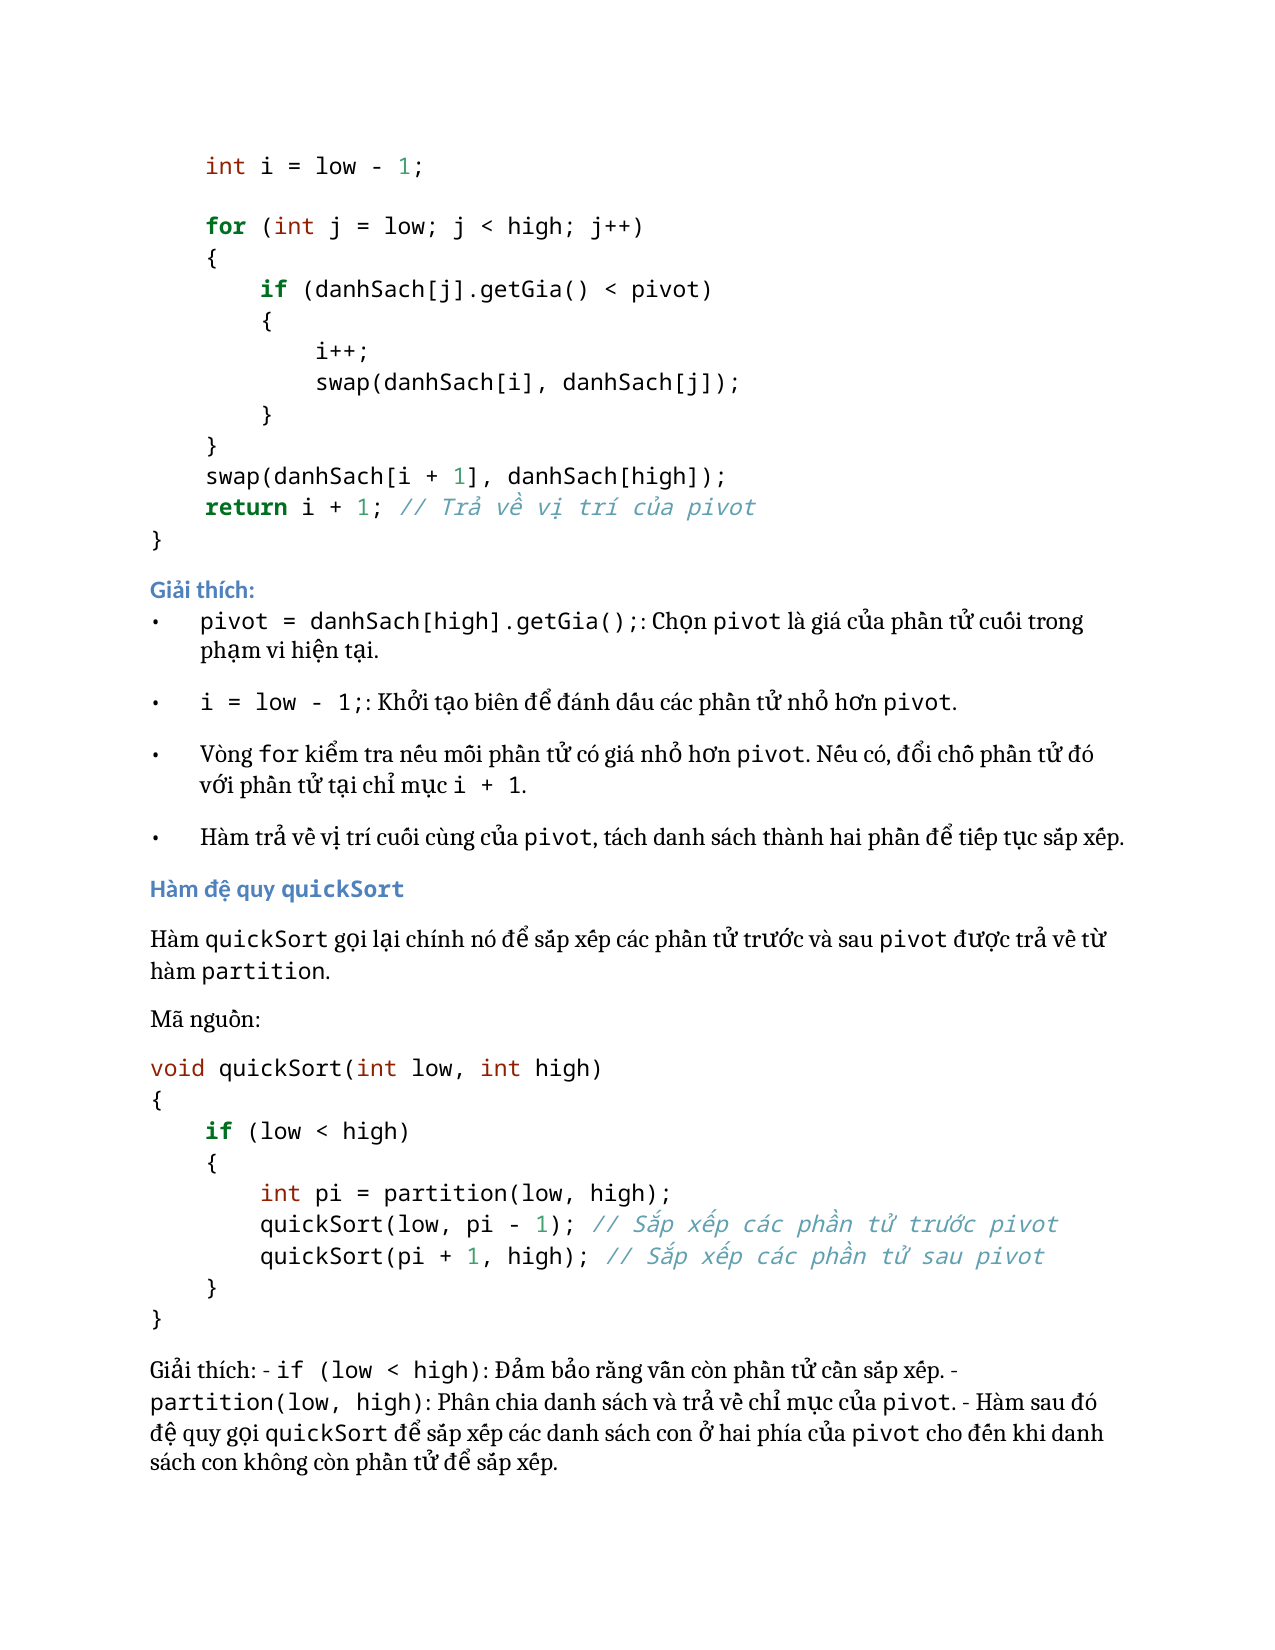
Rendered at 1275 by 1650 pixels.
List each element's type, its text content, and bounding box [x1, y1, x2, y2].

text Giải thích: - if (low < high): Đảm bảo rằng vẫn còn phần tử cần sắp xếp. - partition(low, high): Phân chia danh sách và trả về chỉ mục của pivot. - Hàm sau đó đệ quy gọi quickSort để sắp xếp các danh sách con ở hai phía của pivot cho đến khi danh sách con không còn phần tử để sắp xếp. [150, 1354, 1125, 1477]
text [150, 150, 1125, 554]
subtitle Hàm đệ quy quickSort [150, 873, 1125, 905]
text Mã nguồn: [150, 1005, 1125, 1033]
text Hàm quickSort gọi lại chính nó để sắp xếp các phần tử trước và sau pivot được trả về từ hàm partition. [150, 923, 1125, 986]
list Hàm trả về vị trí cuối cùng của pivot, tách danh sách thành hai phần để tiếp tục sắp xếp. [150, 821, 1125, 853]
subtitle Giải thích: [150, 574, 1125, 605]
list i = low - 1;: Khởi tạo biên để đánh dấu các phần tử nhỏ hơn pivot. [150, 686, 1125, 717]
list pivot = danhSach[high].getGia();: Chọn pivot là giá của phần tử cuối trong phạm vi hiện tại. [150, 605, 1125, 665]
list Vòng for kiểm tra nếu mỗi phần tử có giá nhỏ hơn pivot. Nếu có, đổi chỗ phần tử đó với phần tử tại chỉ mục i + 1. [150, 738, 1125, 801]
text void quickSort(int low, int high) { if (low < high) { int pi = partition(low, high); quickSort(low, pi - 1); // Sắp xếp các phần tử trước pivot quickSort(pi + 1, high); // Sắp xếp các phần tử sau pivot } } [150, 1052, 1125, 1333]
